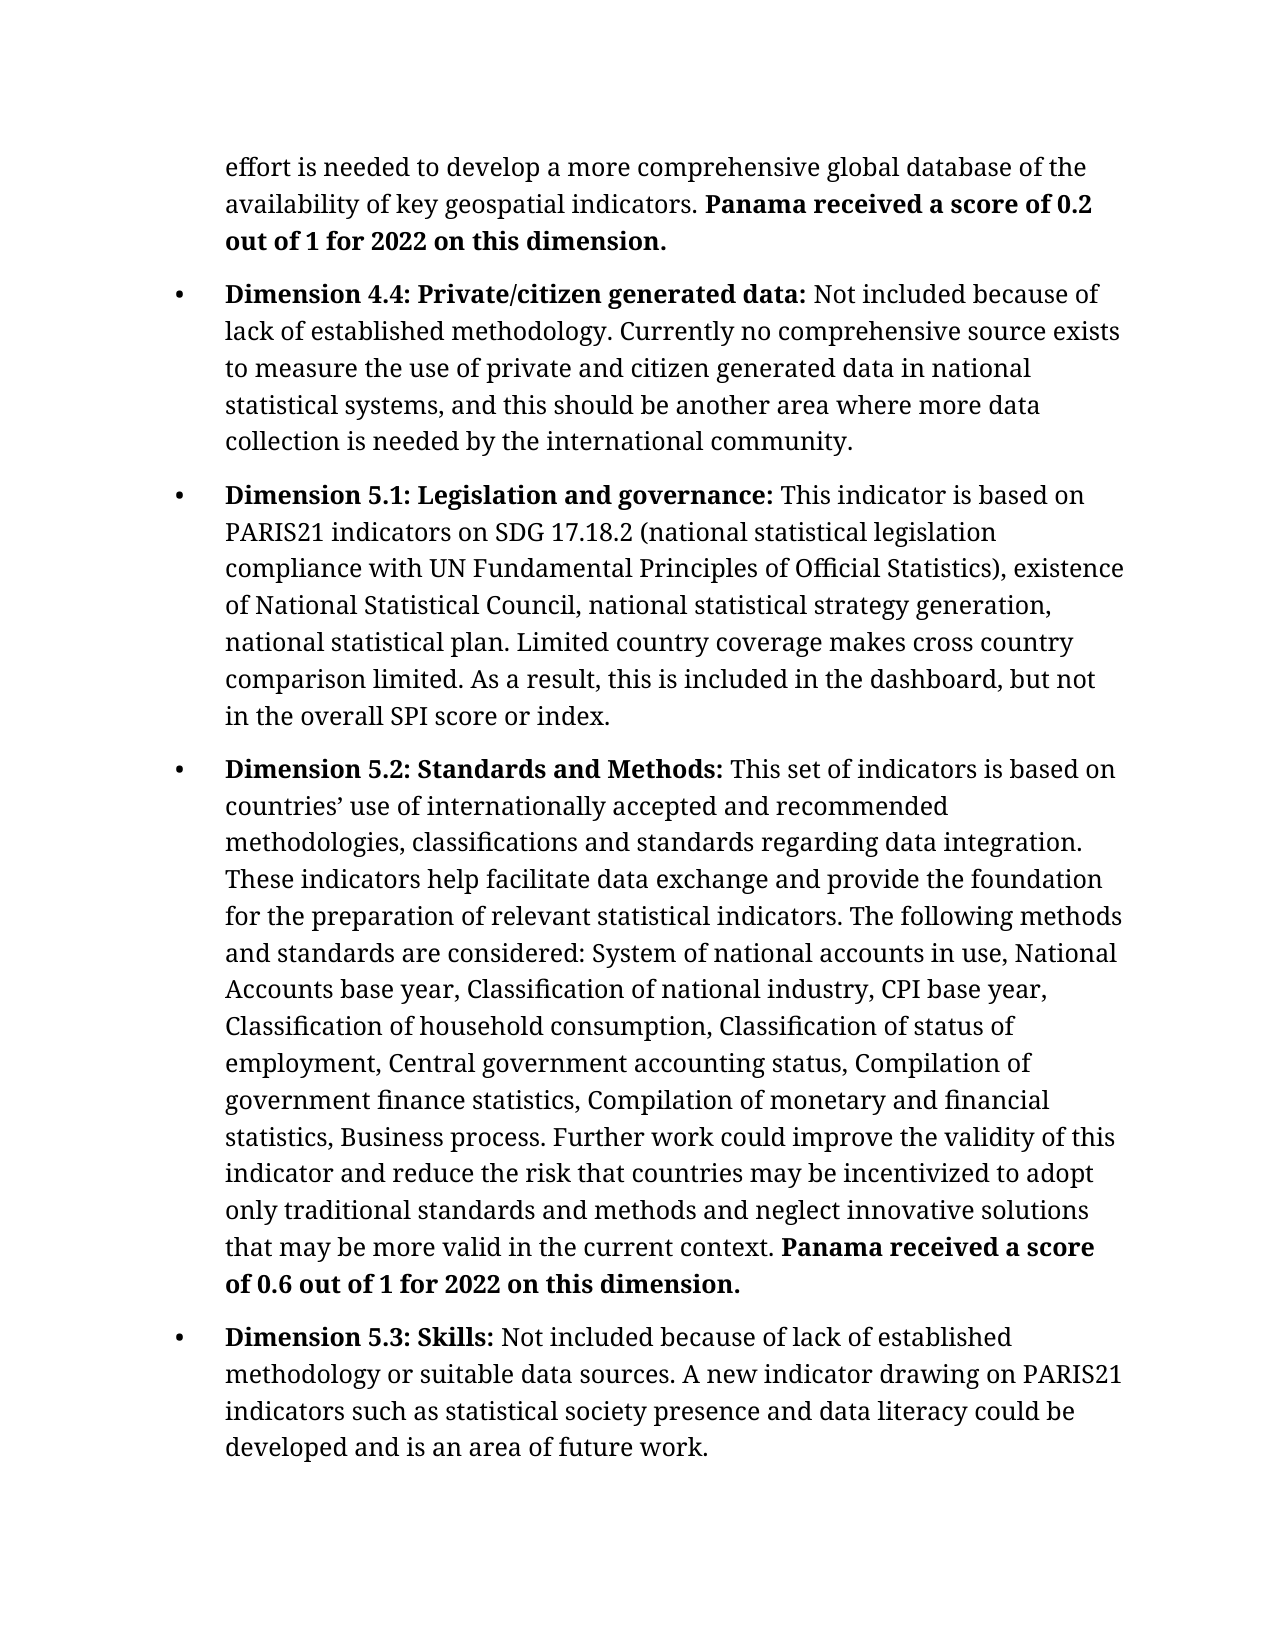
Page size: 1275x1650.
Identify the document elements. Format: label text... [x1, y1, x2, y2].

list Dimension 5.2: Standards and Methods: This set of indicators is based on countries’ use of internationally accepted and recommended methodologies, classifications and standards regarding data integration. These indicators help facilitate data exchange and provide the foundation for the preparation of relevant statistical indicators. The following methods and standards are considered: System of national accounts in use, National Accounts base year, Classification of national industry, CPI base year, Classification of household consumption, Classification of status of employment, Central government accounting status, Compilation of government finance statistics, Compilation of monetary and financial statistics, Business process. Further work could improve the validity of this indicator and reduce the risk that countries may be incentivized to adopt only traditional standards and methods and neglect innovative solutions that may be more valid in the current context. Panama received a score of 0.6 out of 1 for 2022 on this dimension. [175, 752, 1125, 1300]
list Dimension 5.1: Legislation and governance: This indicator is based on PARIS21 indicators on SDG 17.18.2 (national statistical legislation compliance with UN Fundamental Principles of Official Statistics), existence of National Statistical Council, national statistical strategy generation, national statistical plan. Limited country coverage makes cross country comparison limited. As a result, this is included in the dashboard, but not in the overall SPI score or index. [175, 477, 1125, 732]
list Dimension 4.4: Private/citizen generated data: Not included because of lack of established methodology. Currently no comprehensive source exists to measure the use of private and citizen generated data in national statistical systems, and this should be another area where more data collection is needed by the international community. [175, 277, 1125, 458]
